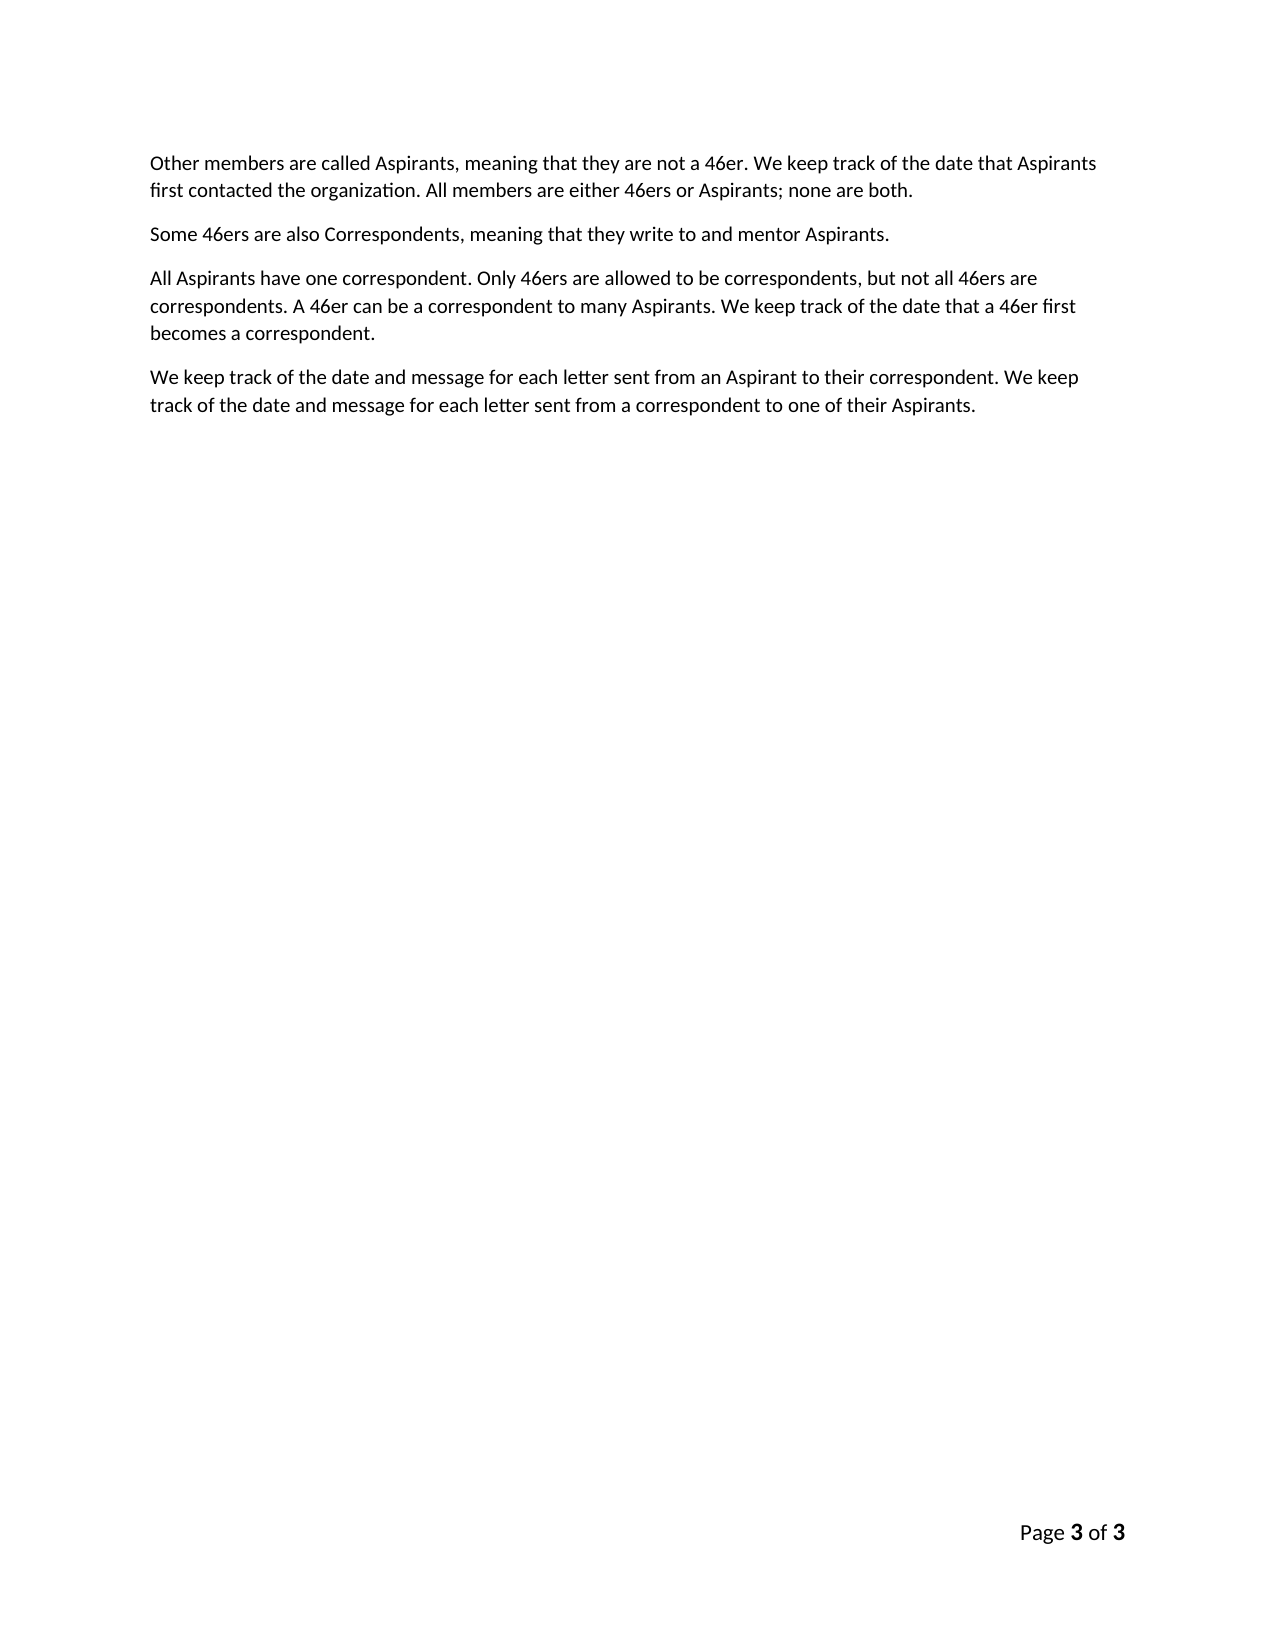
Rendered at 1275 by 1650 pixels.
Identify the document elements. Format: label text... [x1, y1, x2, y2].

text Other members are called Aspirants, meaning that they are not a 46er. We keep track of the date that Aspirants first contacted the organization. All members are either 46ers or Aspirants; none are both. [150, 150, 1125, 203]
text Some 46ers are also Correspondents, meaning that they write to and mentor Aspirants. [150, 221, 1125, 247]
text All Aspirants have one correspondent. Only 46ers are allowed to be correspondents, but not all 46ers are correspondents. A 46er can be a correspondent to many Aspirants. We keep track of the date that a 46er first becomes a correspondent. [150, 266, 1125, 346]
text We keep track of the date and message for each letter sent from an Aspirant to their correspondent. We keep track of the date and message for each letter sent from a correspondent to one of their Aspirants. [150, 364, 1125, 417]
